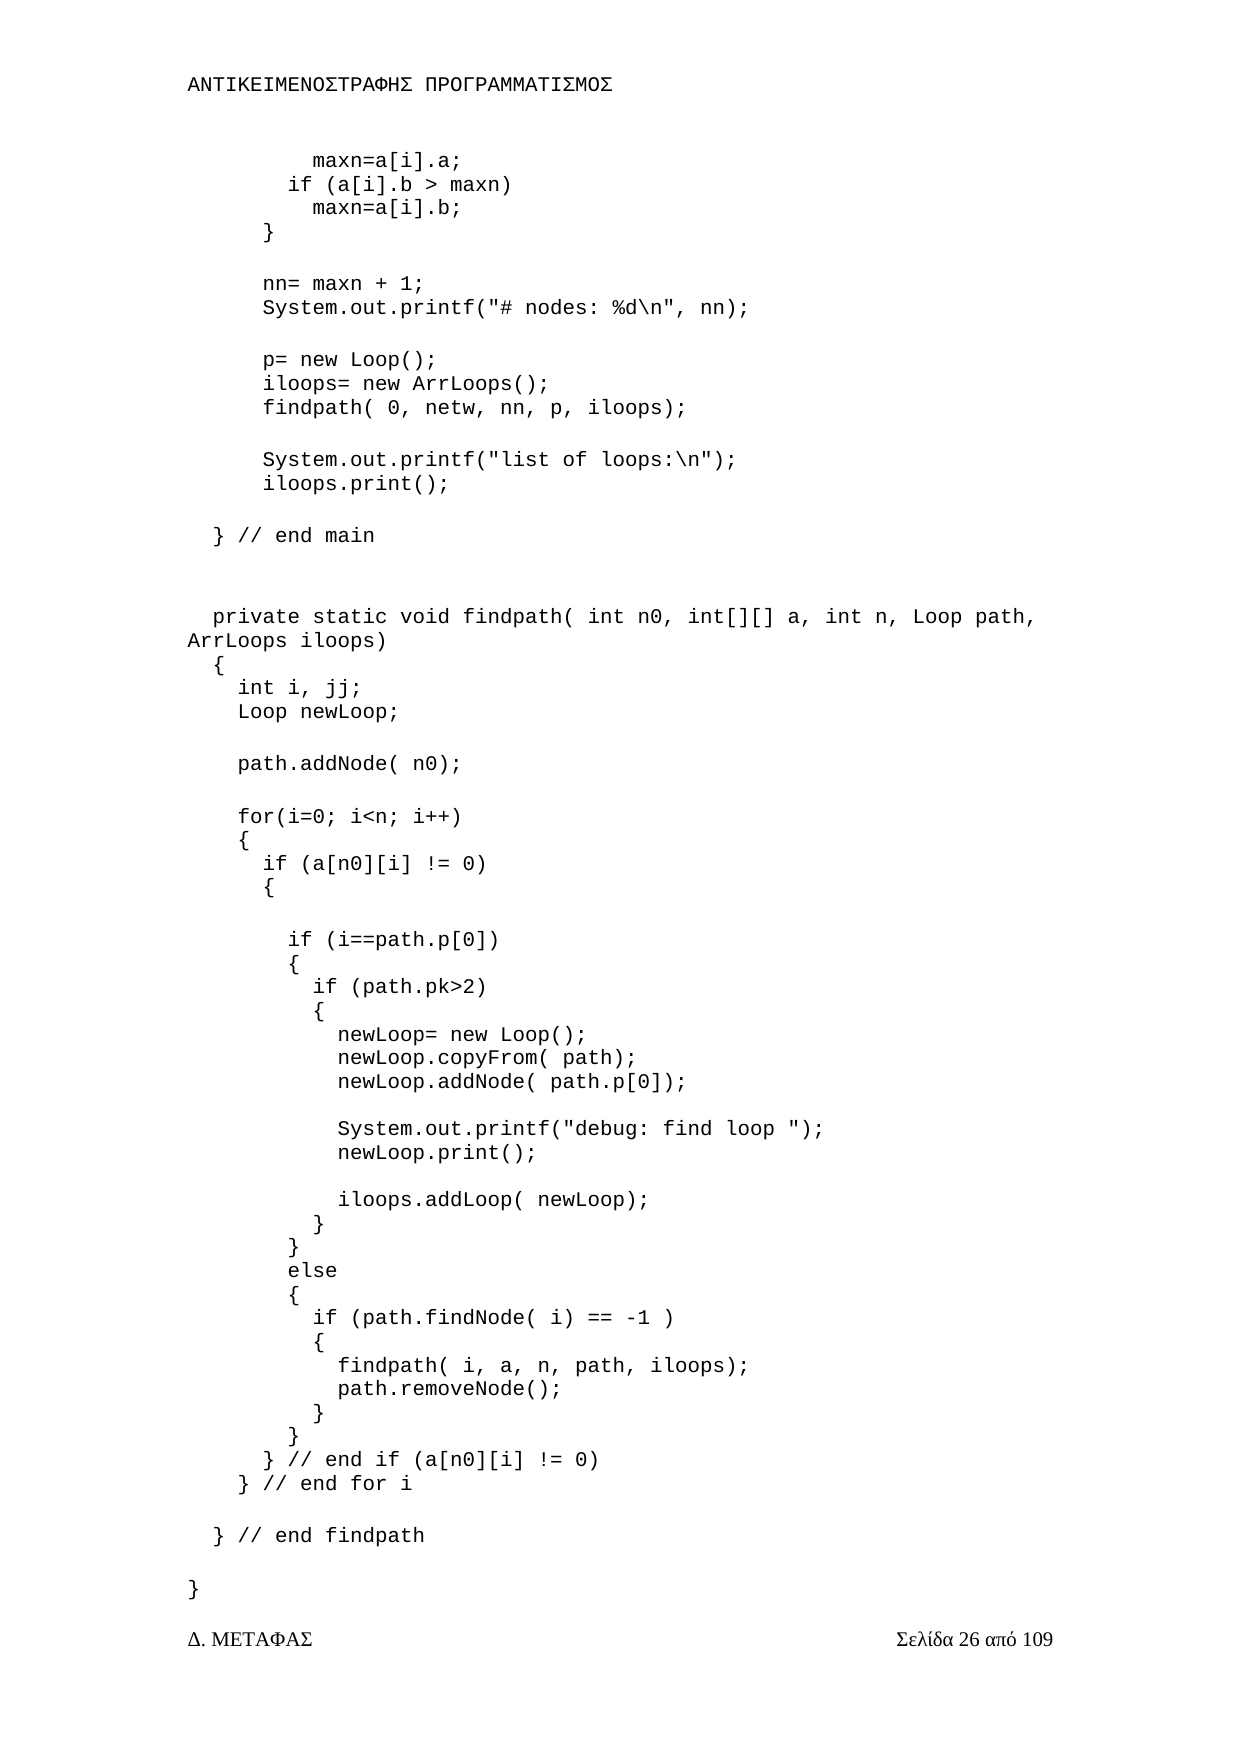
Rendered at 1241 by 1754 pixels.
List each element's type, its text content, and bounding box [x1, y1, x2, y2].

text } // end main [187, 525, 1053, 549]
text { [187, 829, 1053, 853]
text path.addNode( n0); [187, 753, 1053, 777]
text Loop newLoop; [187, 701, 1053, 724]
text { [187, 877, 1053, 900]
text if (a[i].b > maxn) [187, 174, 1053, 197]
text } [187, 1236, 1053, 1260]
text else [187, 1260, 1053, 1284]
text { [187, 953, 1053, 976]
text if (a[n0][i] != 0) [187, 853, 1053, 877]
text { [187, 653, 1053, 677]
text } [187, 1426, 1053, 1449]
text findpath( 0, netw, nn, p, iloops); [187, 397, 1053, 420]
text maxn=a[i].a; [187, 150, 1053, 174]
text path.removeNode(); [187, 1378, 1053, 1402]
text iloops.addLoop( newLoop); [187, 1189, 1053, 1213]
text } [187, 1213, 1053, 1236]
text if (i==path.p[0]) [187, 929, 1053, 953]
text int i, jj; [187, 677, 1053, 701]
text System.out.printf("list of loops:\n"); [187, 449, 1053, 473]
text if (path.pk>2) [187, 976, 1053, 1000]
text nn= maxn + 1; [187, 273, 1053, 297]
text newLoop.print(); [187, 1142, 1053, 1165]
text iloops= new ArrLoops(); [187, 373, 1053, 397]
text { [187, 1331, 1053, 1354]
text for(i=0; i<n; i++) [187, 806, 1053, 829]
text { [187, 1284, 1053, 1307]
text { [187, 1000, 1053, 1023]
text } // end if (a[n0][i] != 0) [187, 1449, 1053, 1473]
text } [187, 1578, 1053, 1601]
text p= new Loop(); [187, 349, 1053, 373]
text maxn=a[i].b; [187, 197, 1053, 221]
text iloops.print(); [187, 473, 1053, 496]
text findpath( i, a, n, path, iloops); [187, 1354, 1053, 1378]
text newLoop= new Loop(); [187, 1023, 1053, 1047]
text } // end findpath [187, 1525, 1053, 1549]
text System.out.printf("# nodes: %d\n", nn); [187, 297, 1053, 321]
text if (path.findNode( i) == -1 ) [187, 1307, 1053, 1331]
text } [187, 1402, 1053, 1426]
text newLoop.addNode( path.p[0]); [187, 1071, 1053, 1094]
text } // end for i [187, 1473, 1053, 1496]
text System.out.printf("debug: find loop "); [187, 1118, 1053, 1142]
text private static void findpath( int n0, int[][] a, int n, Loop path, ArrLoops iloops) [187, 606, 1053, 653]
text } [187, 221, 1053, 244]
text newLoop.copyFrom( path); [187, 1047, 1053, 1071]
